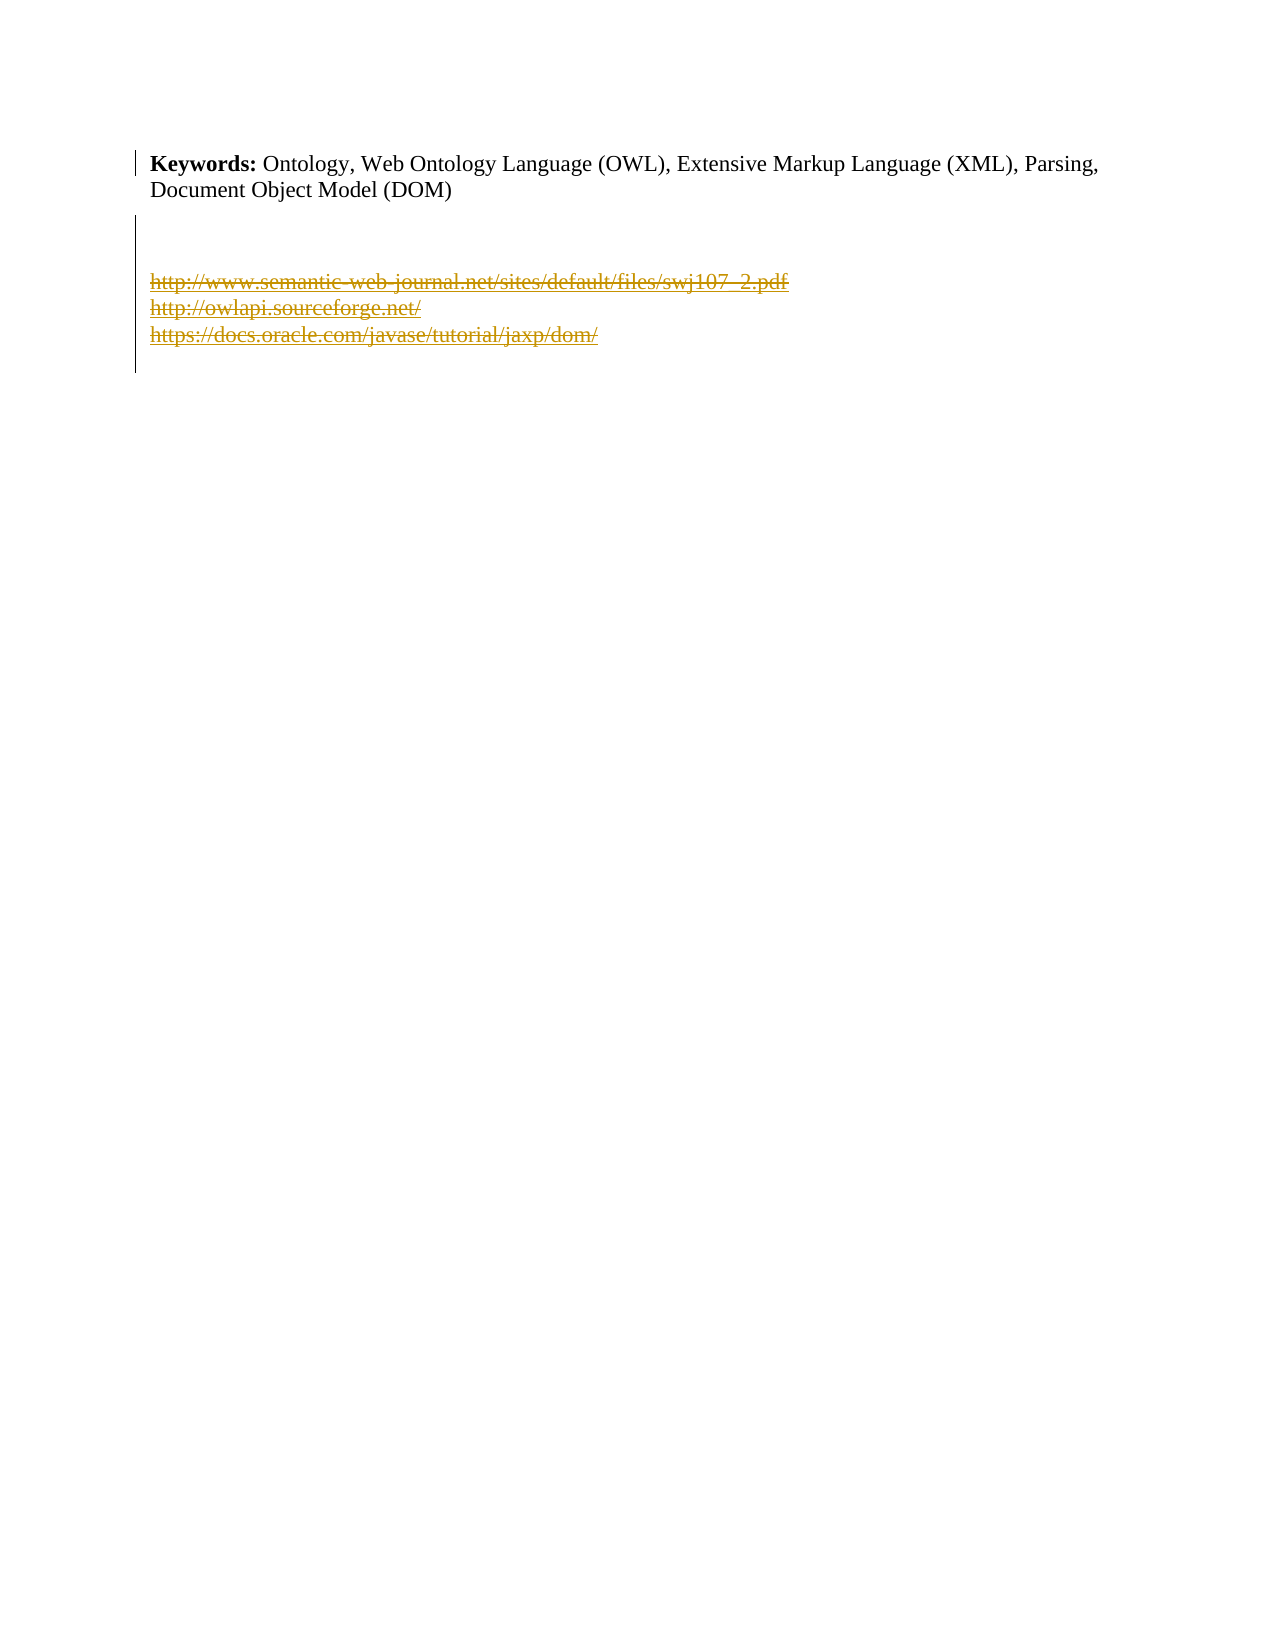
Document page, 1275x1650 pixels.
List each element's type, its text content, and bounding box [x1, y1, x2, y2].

text Keywords: Ontology, Web Ontology Language (OWL), Extensive Markup Language (XML), Parsing, Document Object Model (DOM) [150, 150, 1125, 203]
